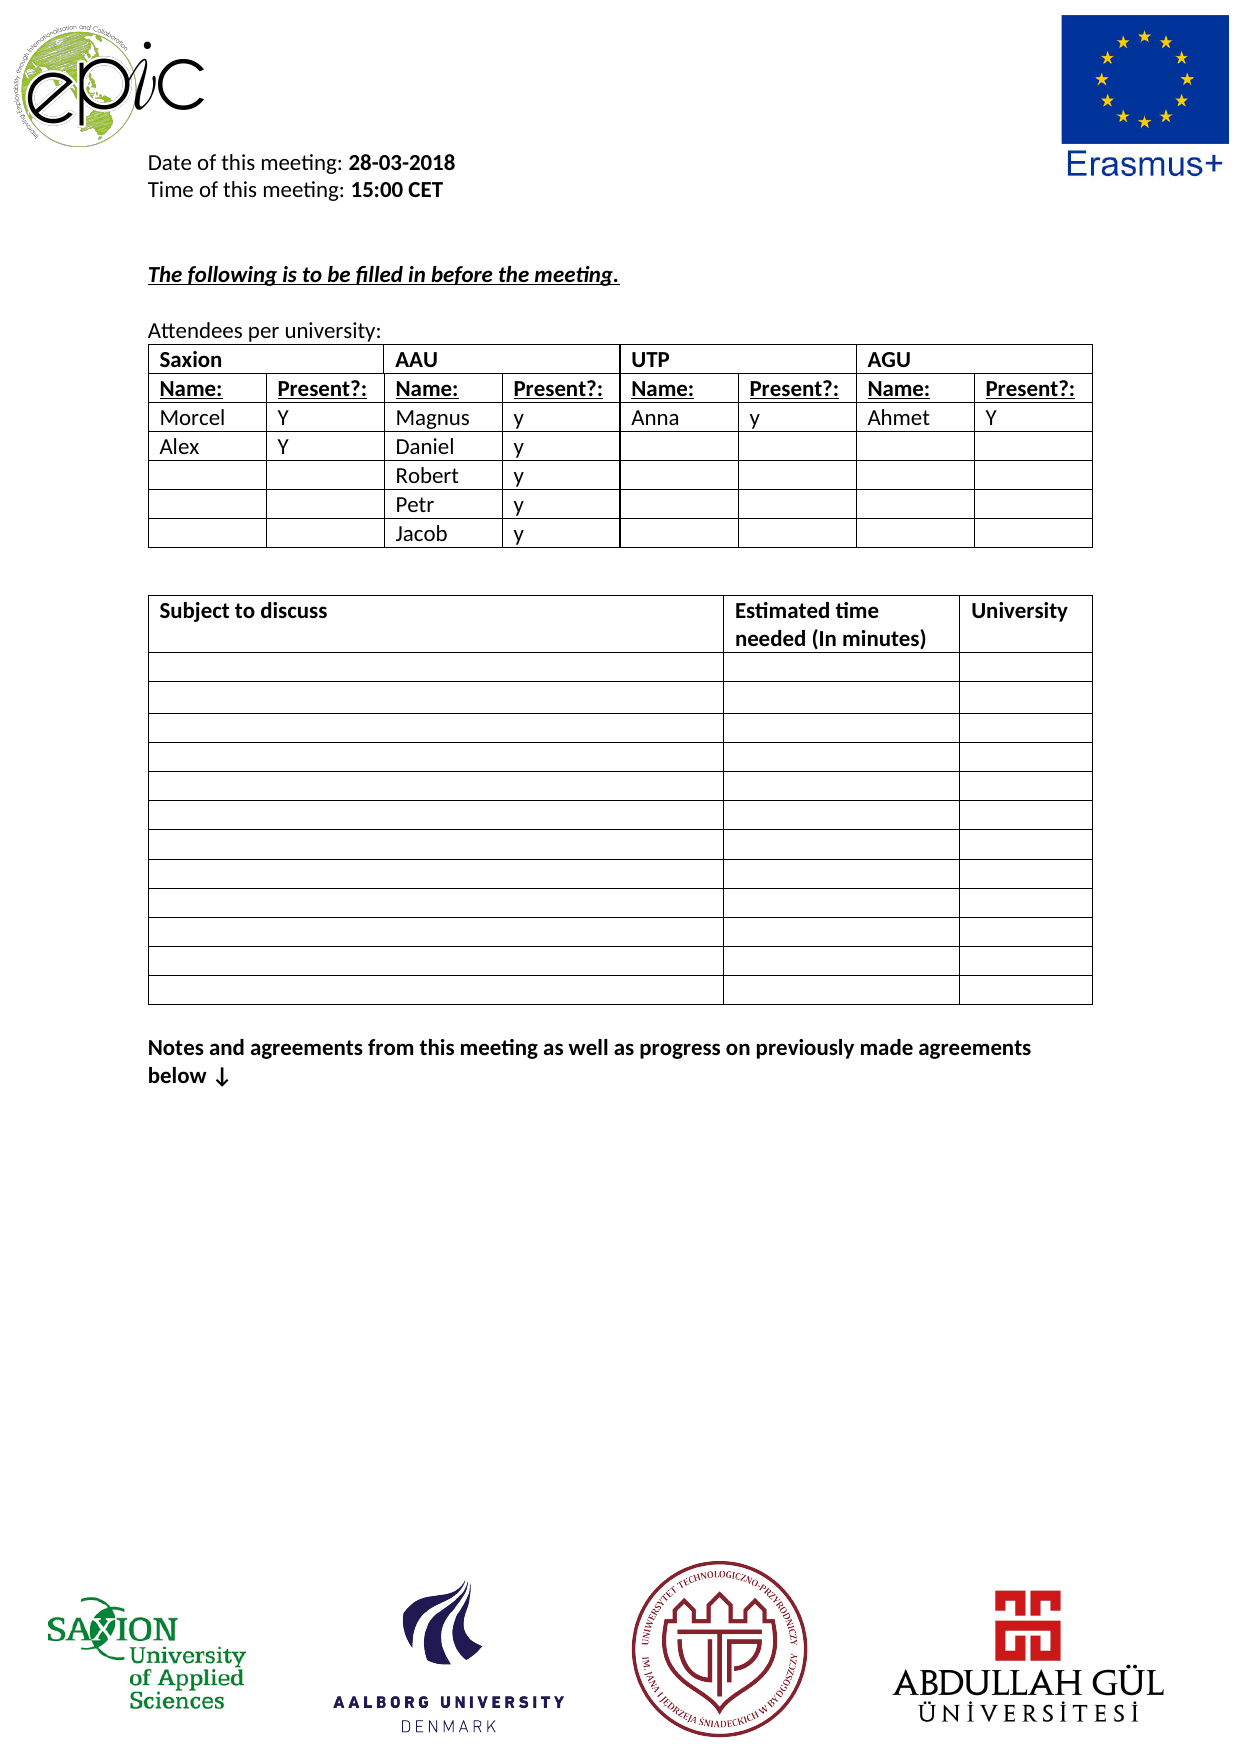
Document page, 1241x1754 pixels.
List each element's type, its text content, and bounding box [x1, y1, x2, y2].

table_cell [267, 519, 384, 547]
table_cell [149, 830, 723, 858]
table_cell [739, 490, 856, 518]
table_cell Present?: [267, 374, 384, 402]
table_cell [724, 682, 959, 713]
table_cell Name: [857, 374, 974, 402]
table_cell [739, 519, 856, 547]
table_cell [724, 918, 959, 946]
table_cell [149, 918, 723, 946]
table_cell [621, 519, 738, 547]
table_cell [149, 889, 723, 917]
table_cell y [503, 519, 619, 547]
table_cell y [739, 403, 856, 431]
table_cell Morcel [149, 403, 266, 431]
table_cell [724, 653, 959, 681]
table_header Subject to discuss [149, 596, 723, 652]
table_cell [149, 490, 266, 518]
table_cell Jacob [385, 519, 502, 547]
table_cell [724, 714, 959, 742]
table_cell Daniel [385, 432, 502, 460]
table_cell [724, 743, 959, 771]
table_cell [149, 714, 723, 742]
table_cell [149, 682, 723, 713]
table_cell Petr [385, 490, 502, 518]
table_cell Ahmet [857, 403, 974, 431]
table_cell [960, 918, 1092, 946]
picture [46, 1552, 247, 1753]
picture [313, 1561, 584, 1752]
table_cell [267, 461, 384, 489]
table_cell Robert [385, 461, 502, 489]
table_cell [724, 976, 959, 1004]
table_cell Anna [621, 403, 738, 431]
table_cell Present?: [739, 374, 856, 402]
table_cell [857, 432, 974, 460]
table_cell [621, 461, 738, 489]
table_cell [960, 772, 1092, 800]
table_cell y [503, 403, 619, 431]
table_cell [960, 801, 1092, 829]
table_cell Y [975, 403, 1092, 431]
table_cell [724, 860, 959, 887]
table_cell Name: [149, 374, 266, 402]
table_cell [149, 519, 266, 547]
table_cell [621, 432, 738, 460]
table_cell [724, 889, 959, 917]
text Attendees per university: [148, 316, 1093, 344]
table_cell [975, 490, 1092, 518]
table_cell Present?: [503, 374, 619, 402]
table_cell [149, 947, 723, 975]
table_cell [960, 714, 1092, 742]
text Date of this meeting: 28-03-2018 [148, 148, 1093, 176]
table_cell y [503, 432, 619, 460]
table_cell [960, 653, 1092, 681]
table_header Saxion [149, 345, 383, 373]
table_cell [960, 947, 1092, 975]
table_cell [724, 772, 959, 800]
table_cell [857, 519, 974, 547]
table_header AAU [384, 345, 619, 373]
table_cell [724, 801, 959, 829]
table_cell [739, 461, 856, 489]
table_cell [149, 653, 723, 681]
picture [888, 1578, 1175, 1752]
table_cell Alex [149, 432, 266, 460]
table_cell Y [267, 403, 384, 431]
table_header UTP [621, 345, 856, 373]
table_cell Name: [385, 374, 502, 402]
table_cell [960, 889, 1092, 917]
table_cell [267, 490, 384, 518]
table_cell [621, 490, 738, 518]
table_cell [960, 682, 1092, 713]
table_cell [149, 801, 723, 829]
table_cell Y [267, 432, 384, 460]
table_header AGU [857, 345, 1092, 373]
table_header University [960, 596, 1092, 652]
table_cell [960, 743, 1092, 771]
table_cell [975, 519, 1092, 547]
text Time of this meeting: 15:00 CET [148, 176, 1093, 204]
table_cell y [503, 490, 619, 518]
text The following is to be filled in before the meeting. [148, 260, 1093, 288]
table_cell [149, 461, 266, 489]
table_cell [857, 490, 974, 518]
table_cell [149, 860, 723, 887]
table_cell [739, 432, 856, 460]
picture [616, 1546, 823, 1753]
picture [1061, 15, 1229, 183]
table_cell [724, 947, 959, 975]
table_cell [149, 743, 723, 771]
table_cell [960, 860, 1092, 887]
table_cell Present?: [975, 374, 1092, 402]
table_cell [960, 830, 1092, 858]
table_cell y [503, 461, 619, 489]
table_cell [149, 976, 723, 1004]
table_cell Magnus [385, 403, 502, 431]
table_cell [724, 830, 959, 858]
table_header Estimated time needed (In minutes) [724, 596, 959, 652]
picture [13, 25, 204, 147]
table_cell [975, 461, 1092, 489]
table_cell [857, 461, 974, 489]
table_cell [975, 432, 1092, 460]
table_cell Name: [621, 374, 738, 402]
text Notes and agreements from this meeting as well as progress on previously made agreements below ↓ [148, 1033, 1093, 1089]
table_cell [960, 976, 1092, 1004]
table_cell [149, 772, 723, 800]
